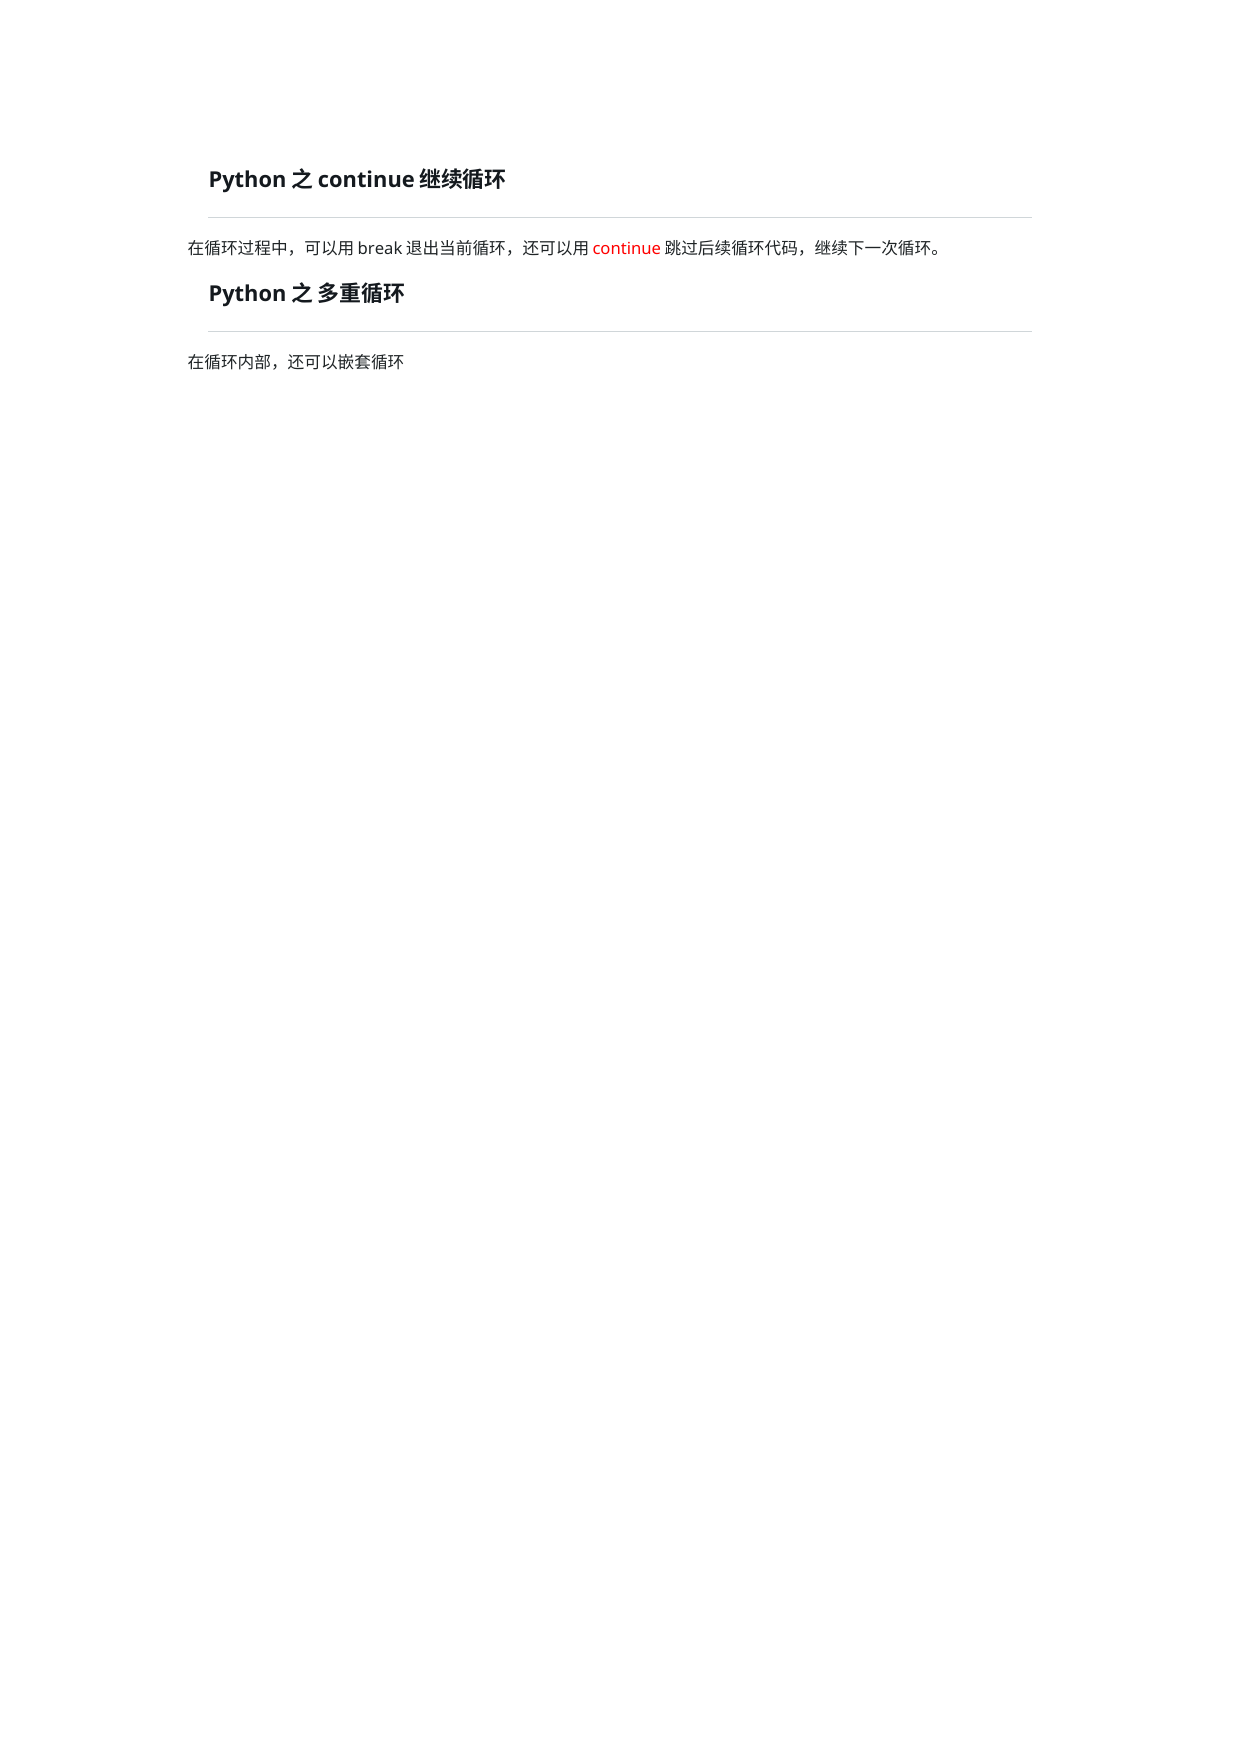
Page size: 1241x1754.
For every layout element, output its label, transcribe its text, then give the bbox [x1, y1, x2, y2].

text 在循环内部，还可以嵌套循环 [187, 345, 1053, 377]
subtitle Python之 多重循环 [208, 276, 1032, 331]
text 在循环过程中，可以用break退出当前循环，还可以用continue跳过后续循环代码，继续下一次循环。 [187, 231, 1053, 263]
subtitle Python之 continue继续循环 [208, 162, 1032, 217]
